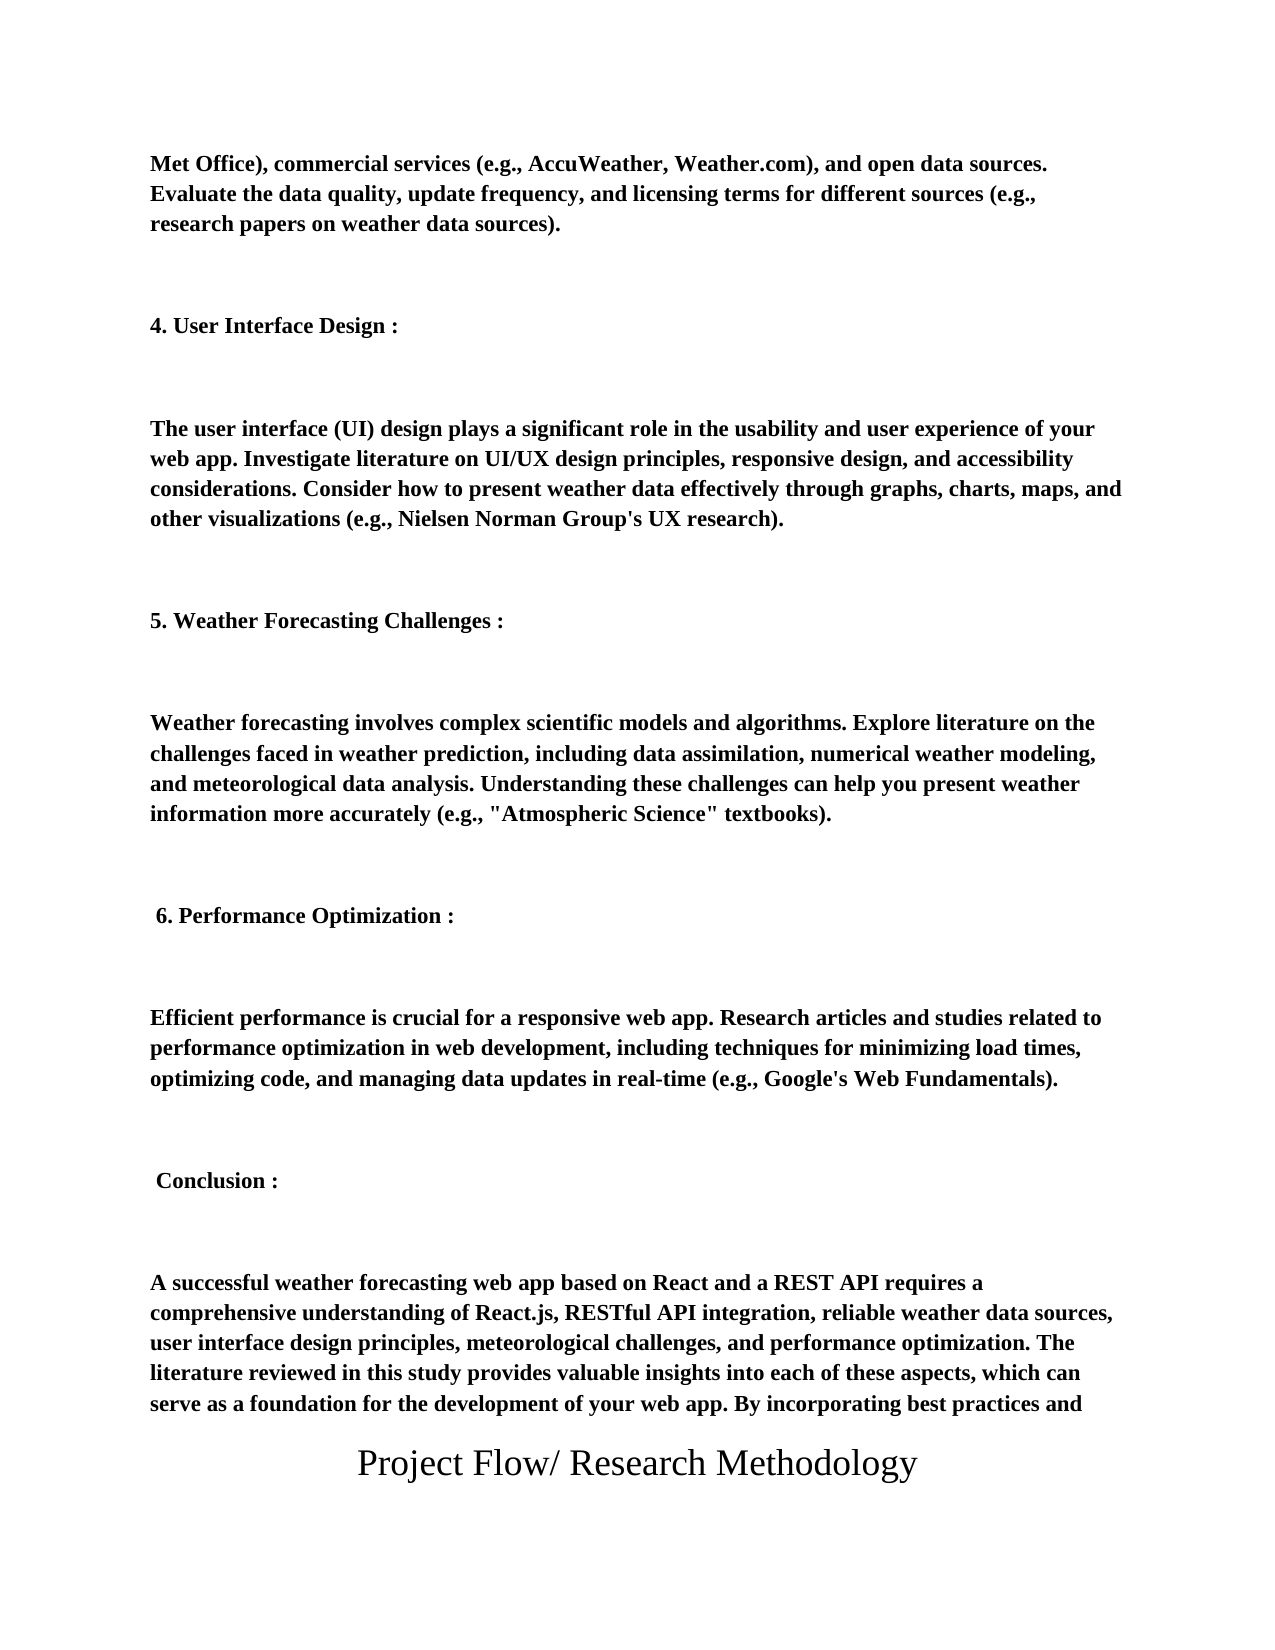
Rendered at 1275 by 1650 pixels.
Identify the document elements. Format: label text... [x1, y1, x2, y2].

text The user interface (UI) design plays a significant role in the usability and user experience of your web app. Investigate literature on UI/UX design principles, responsive design, and accessibility considerations. Consider how to present weather data effectively through graphs, charts, maps, and other visualizations (e.g., Nielsen Norman Group's UX research). [150, 414, 1125, 532]
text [150, 150, 1125, 237]
text Conclusion : [150, 1167, 1125, 1193]
text 5. Weather Forecasting Challenges : [150, 607, 1125, 634]
text 4. User Interface Design : [150, 312, 1125, 339]
text A successful weather forecasting web app based on React and a REST API requires a comprehensive understanding of React.js, RESTful API integration, reliable weather data sources, user interface design principles, meteorological challenges, and performance optimization. The literature reviewed in this study provides valuable insights into each of these aspects, which can serve as a foundation for the development of your web app. By incorporating best practices and [150, 1269, 1125, 1416]
text Weather forecasting involves complex scientific models and algorithms. Explore literature on the challenges faced in weather prediction, including data assimilation, numerical weather modeling, and meteorological data analysis. Understanding these challenges can help you present weather information more accurately (e.g., "Atmospheric Science" textbooks). [150, 709, 1125, 826]
text 6. Performance Optimization : [150, 902, 1125, 928]
text Project Flow/ Research Methodology [150, 1441, 1125, 1484]
text Efficient performance is crucial for a responsive web app. Research articles and studies related to performance optimization in web development, including techniques for minimizing load times, optimizing code, and managing data updates in real-time (e.g., Google's Web Fundamentals). [150, 1004, 1125, 1091]
